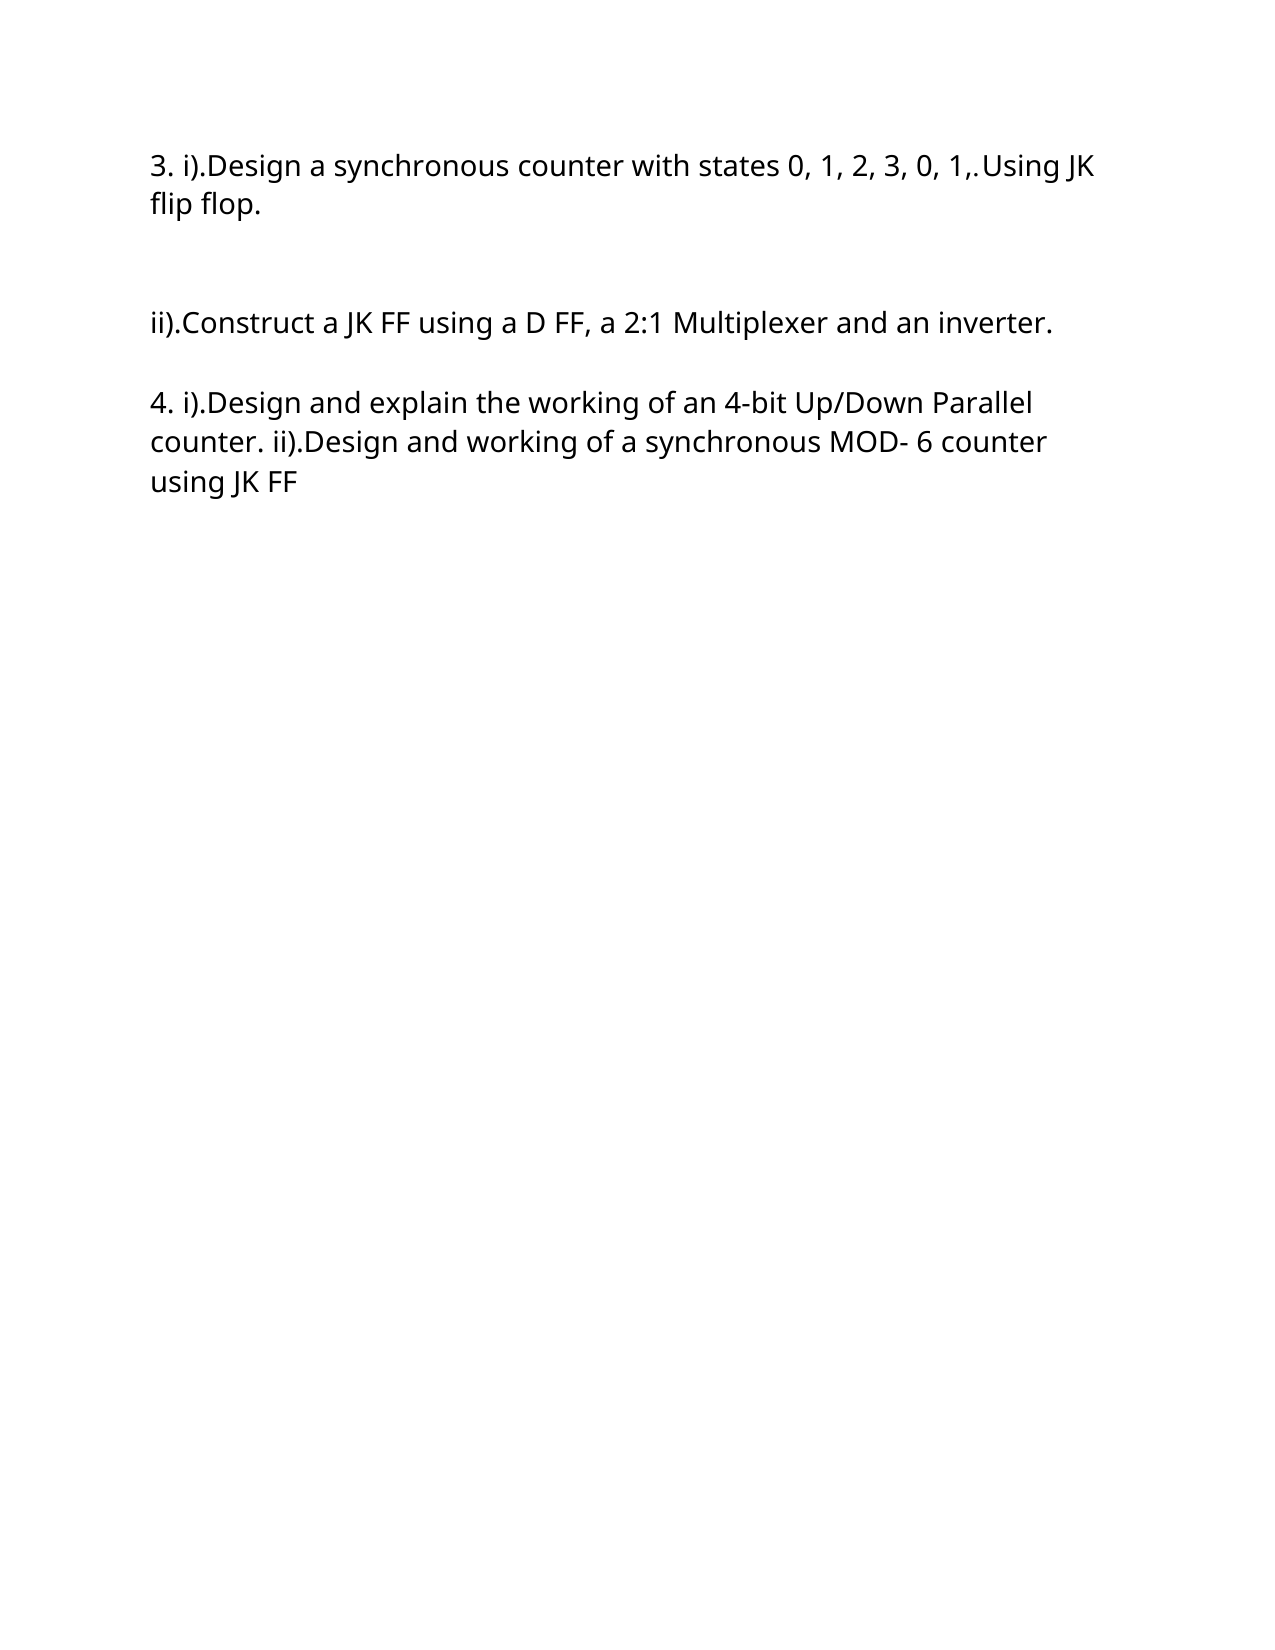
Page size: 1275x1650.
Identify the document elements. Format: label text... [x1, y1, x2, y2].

list i).Design a synchronous counter with states 0, 1, 2, 3, 0, 1, Using JK [150, 150, 1275, 183]
text flip flop. [150, 183, 1275, 223]
list i).Design and explain the working of an 4-bit Up/Down Parallel counter. ii).Design and working of a synchronous MOD- 6 counter using JK FF [150, 382, 1097, 501]
text ii).Construct a JK FF using a D FF, a 2:1 Multiplexer and an inverter. [150, 302, 1275, 342]
